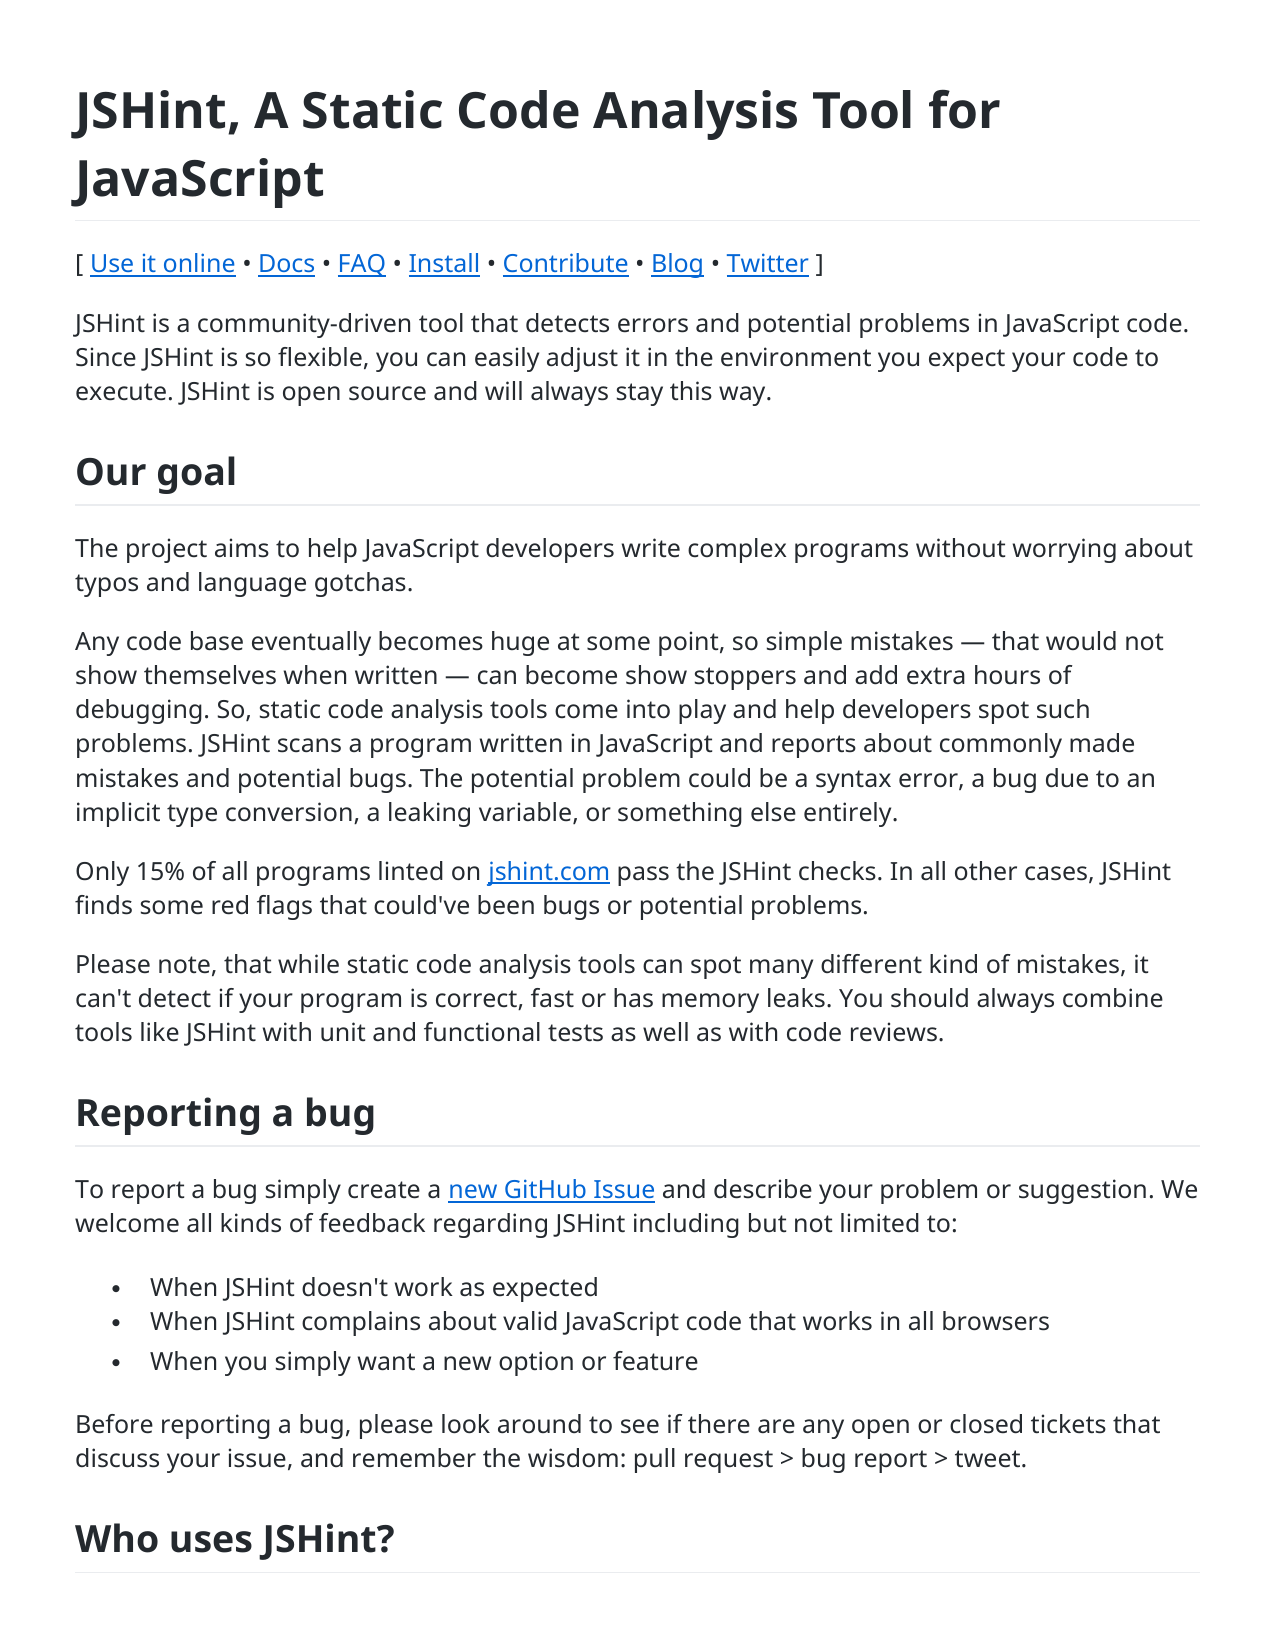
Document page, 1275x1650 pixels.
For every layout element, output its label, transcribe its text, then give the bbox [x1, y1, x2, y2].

text Who uses JSHint? [75, 1513, 1200, 1572]
text JSHint, A Static Code Analysis Tool for JavaScript [75, 75, 1200, 220]
list When JSHint complains about valid JavaScript code that works in all browsers [112, 1303, 1200, 1337]
text Please note, that while static code analysis tools can spot many different kind of mistakes, it can't detect if your program is correct, fast or has memory leaks. You should always combine tools like JSHint with unit and functional tests as well as with code reviews. [75, 946, 1200, 1049]
text To report a bug simply create a new GitHub Issue and describe your problem or suggestion. We welcome all kinds of feedback regarding JSHint including but not limited to: [75, 1172, 1200, 1240]
list When JSHint doesn't work as expected [112, 1269, 1200, 1303]
text The project aims to help JavaScript developers write complex programs without worrying about typos and language gotchas. [75, 531, 1200, 599]
text Our goal [75, 445, 1200, 504]
text Only 15% of all programs linted on jshint.com pass the JSHint checks. In all other cases, JSHint finds some red flags that could've been bugs or potential problems. [75, 853, 1200, 921]
text [ Use it online • Docs • FAQ • Install • Contribute • Blog • Twitter ] [75, 246, 1200, 280]
text Reporting a bug [75, 1086, 1200, 1145]
text Any code base eventually becomes huge at some point, so simple mistakes — that would not show themselves when written — can become show stoppers and add extra hours of debugging. So, static code analysis tools come into play and help developers spot such problems. JSHint scans a program written in JavaScript and reports about commonly made mistakes and potential bugs. The potential problem could be a syntax error, a bug due to an implicit type conversion, a leaking variable, or something else entirely. [75, 624, 1200, 828]
text Before reporting a bug, please look around to see if there are any open or closed tickets that discuss your issue, and remember the wisdom: pull request > bug report > tweet. [75, 1407, 1200, 1475]
text JSHint is a community-driven tool that detects errors and potential problems in JavaScript code. Since JSHint is so flexible, you can easily adjust it in the environment you expect your code to execute. JSHint is open source and will always stay this way. [75, 305, 1200, 407]
list When you simply want a new option or feature [112, 1344, 1200, 1378]
